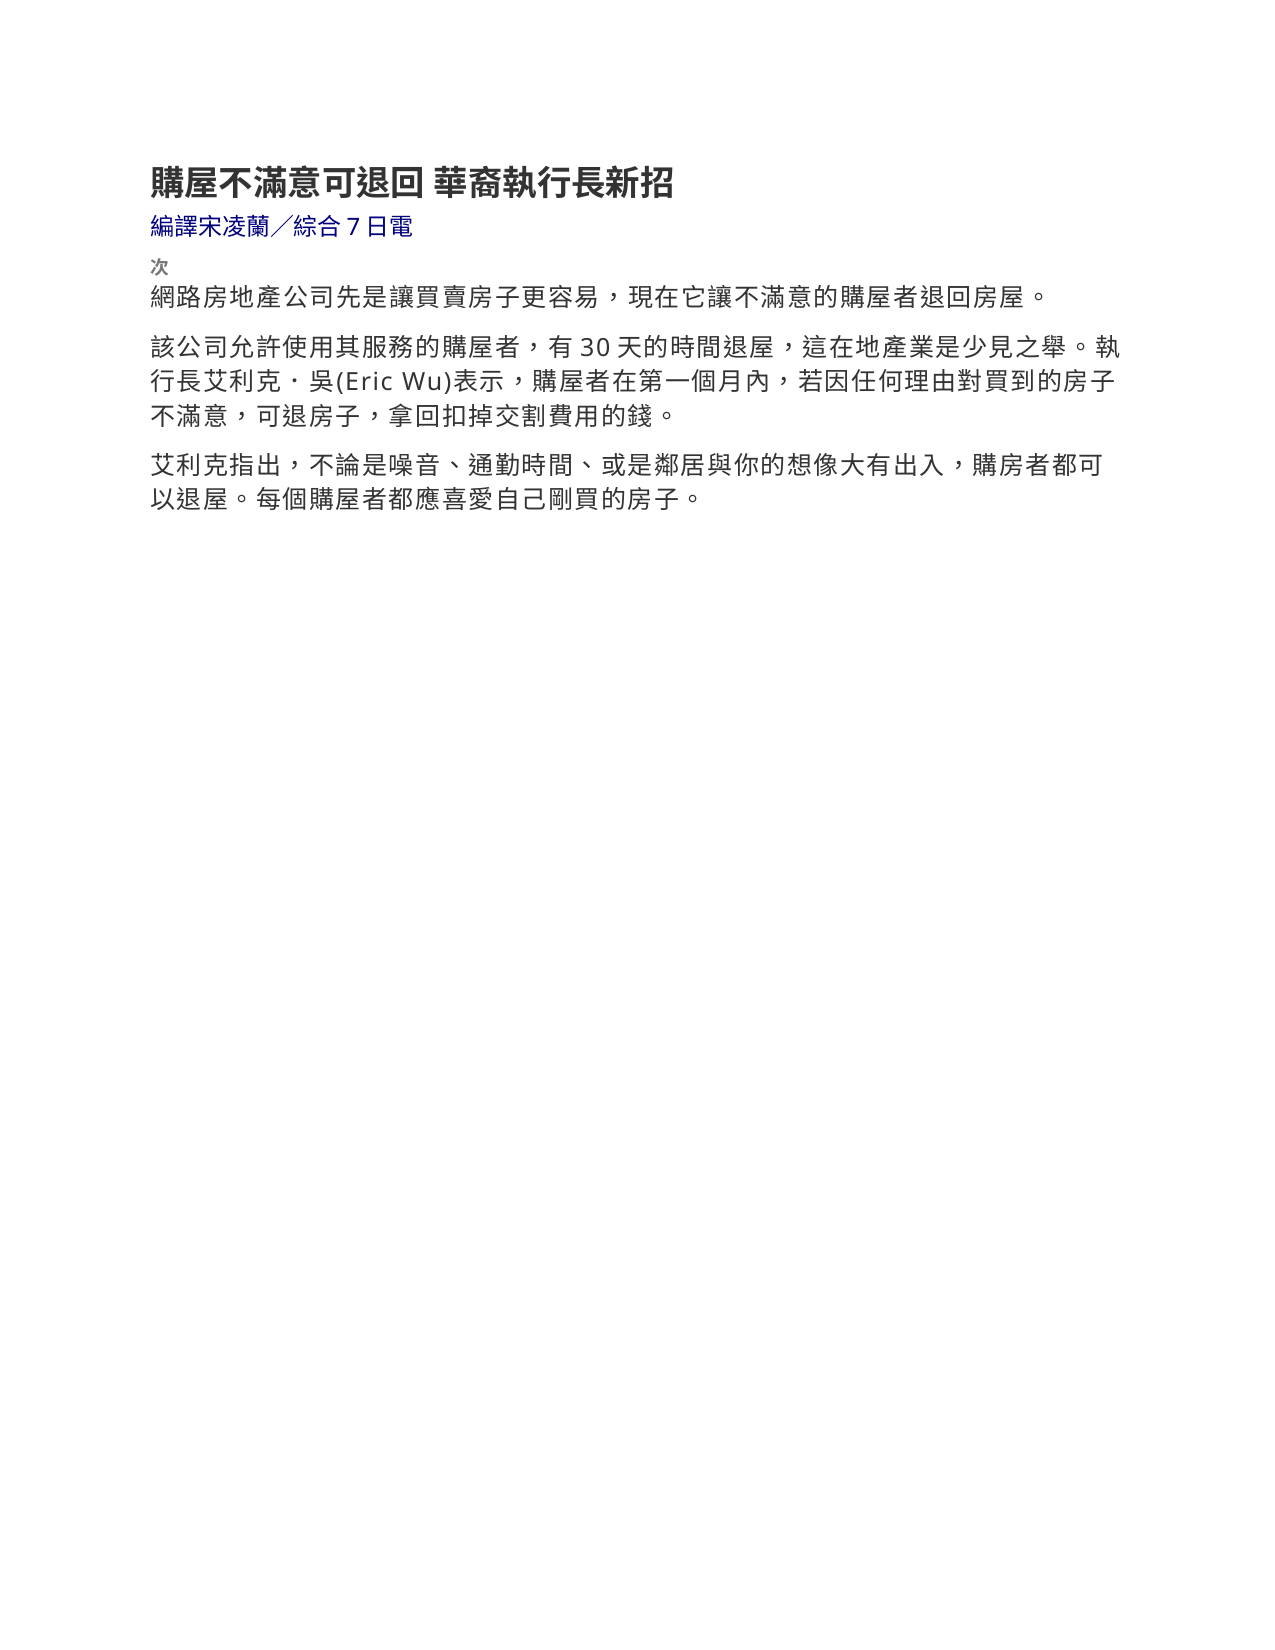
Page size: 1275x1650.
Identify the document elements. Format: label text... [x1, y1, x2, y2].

text 購屋不滿意可退回 華裔執行長新招 [150, 150, 1125, 205]
text 艾利克指出，不論是噪音、通勤時間、或是鄰居與你的想像大有出入，購房者都可以退屋。每個購屋者都應喜愛自己剛買的房子。 [150, 447, 1125, 515]
text 該公司允許使用其服務的購屋者，有30天的時間退屋，這在地產業是少見之舉。執行長艾利克．吳(Eric Wu)表示，購屋者在第一個月內，若因任何理由對買到的房子不滿意，可退房子，拿回扣掉交割費用的錢。 [150, 330, 1125, 432]
text 次 [150, 242, 1125, 280]
text 編譯宋凌蘭／綜合7日電 [150, 205, 1125, 242]
text 網路房地產公司先是讓買賣房子更容易，現在它讓不滿意的購屋者退回房屋。 [150, 280, 1125, 314]
